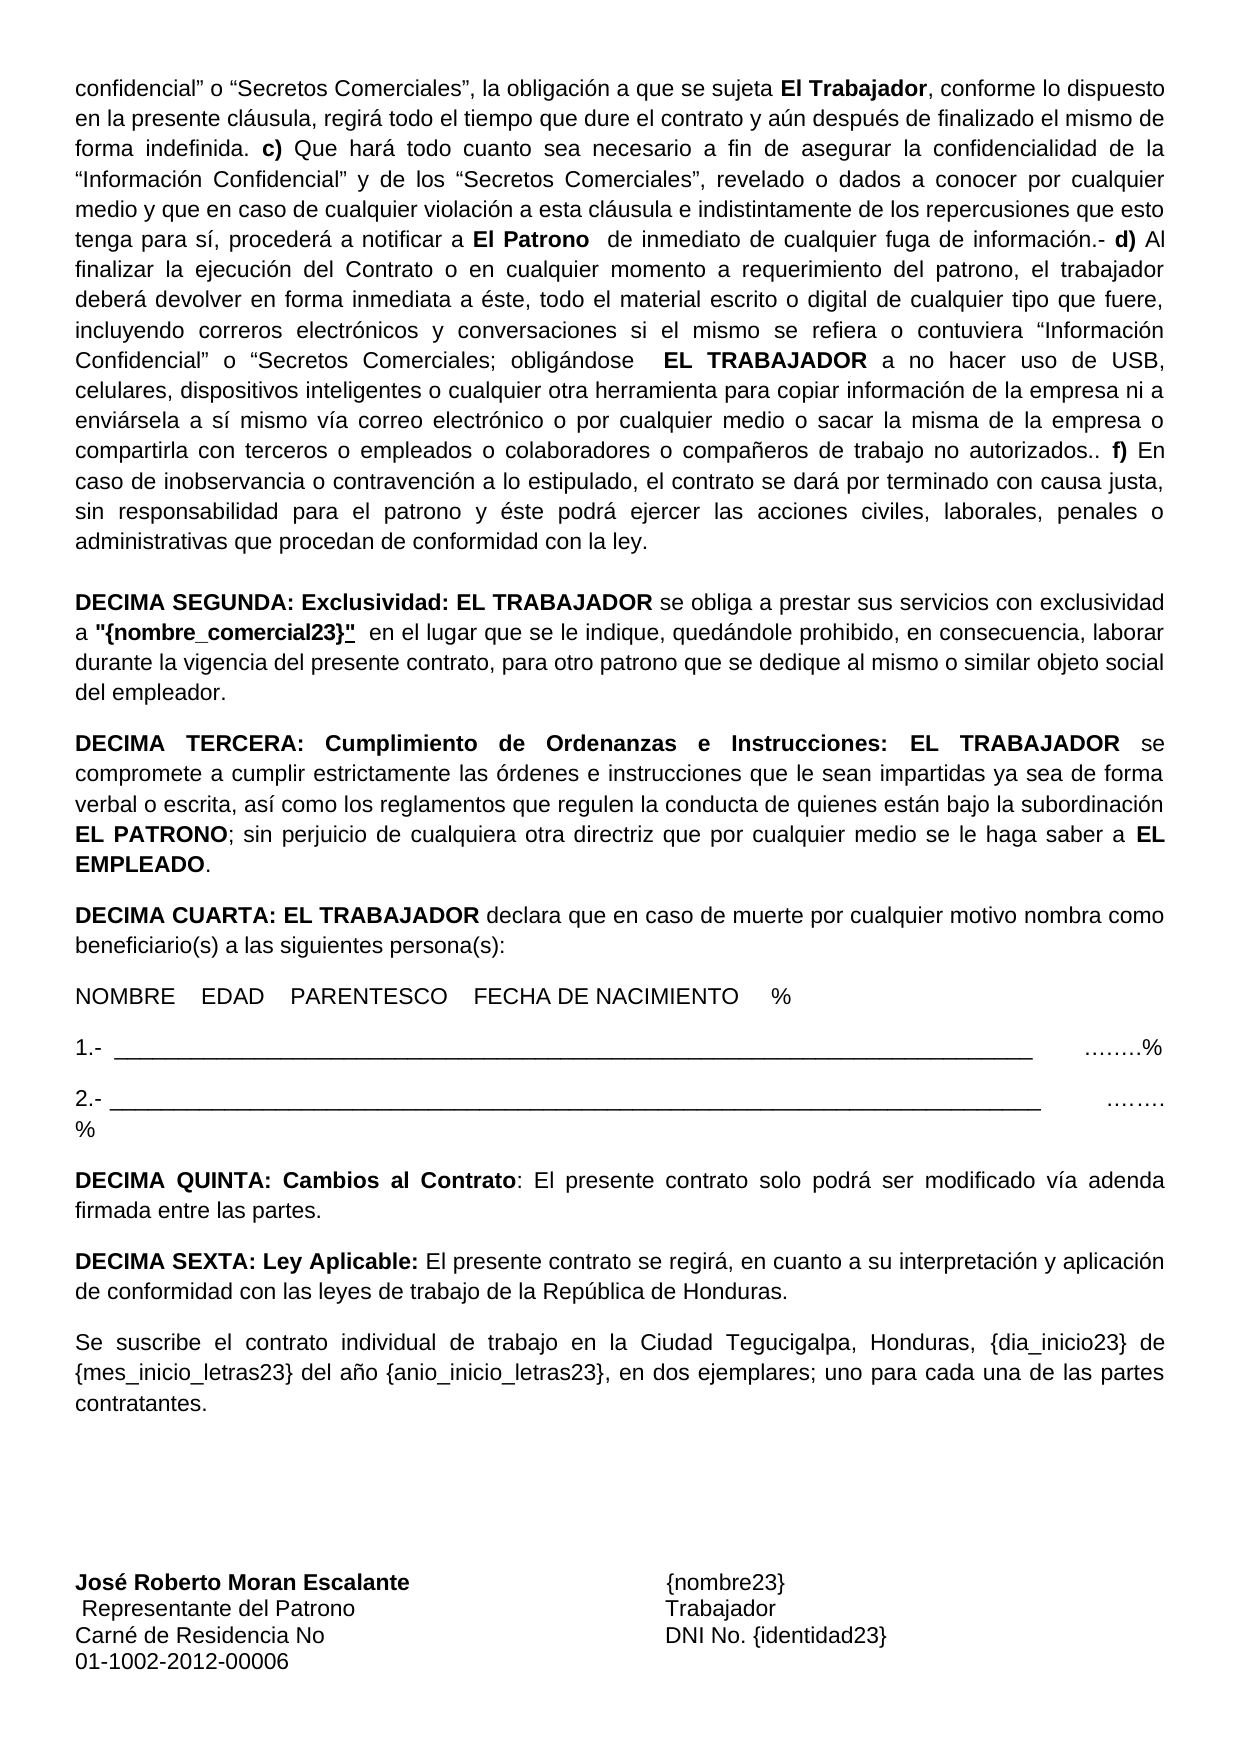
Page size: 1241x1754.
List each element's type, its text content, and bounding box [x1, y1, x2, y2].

text DECIMA QUINTA: Cambios al Contrato: El presente contrato solo podrá ser modificado vía adenda firmada entre las partes. [75, 1167, 1165, 1223]
text Carné de Residencia No DNI No. {identidad23} [75, 1622, 1165, 1648]
text 01-1002-2012-00006 [75, 1648, 1165, 1674]
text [75, 75, 1165, 554]
text Se suscribe el contrato individual de trabajo en la Ciudad Tegucigalpa, Honduras, {dia_inicio23} de {mes_inicio_letras23} del año {anio_inicio_letras23}, en dos ejemplares; uno para cada una de las partes contratantes. [75, 1329, 1165, 1416]
text 1.- ________________________________________________________________________ ….….% [75, 1034, 1165, 1061]
text NOMBRE EDAD PARENTESCO FECHA DE NACIMIENTO % [75, 983, 1165, 1010]
text DECIMA CUARTA: EL TRABAJADOR declara que en caso de muerte por cualquier motivo nombra como beneficiario(s) a las siguientes persona(s): [75, 902, 1165, 959]
text DECIMA SEGUNDA: Exclusividad: EL TRABAJADOR se obliga a prestar sus servicios con exclusividad a "{nombre_comercial23}" en el lugar que se le indique, quedándole prohibido, en consecuencia, laborar durante la vigencia del presente contrato, para otro patrono que se dedique al mismo o similar objeto social del empleador. [75, 588, 1165, 706]
text José Roberto Moran Escalante {nombre23} [75, 1569, 1165, 1595]
text Representante del Patrono Trabajador [75, 1595, 1165, 1622]
text DECIMA SEXTA: Ley Aplicable: El presente contrato se regirá, en cuanto a su interpretación y aplicación de conformidad con las leyes de trabajo de la República de Honduras. [75, 1248, 1165, 1304]
text DECIMA TERCERA: Cumplimiento de Ordenanzas e Instrucciones: EL TRABAJADOR se compromete a cumplir estrictamente las órdenes e instrucciones que le sean impartidas ya sea de forma verbal o escrita, así como los reglamentos que regulen la conducta de quienes están bajo la subordinación EL PATRONO; sin perjuicio de cualquiera otra directriz que por cualquier medio se le haga saber a EL EMPLEADO. [75, 730, 1165, 877]
text 2.- _________________________________________________________________________ .…….% [75, 1085, 1165, 1142]
